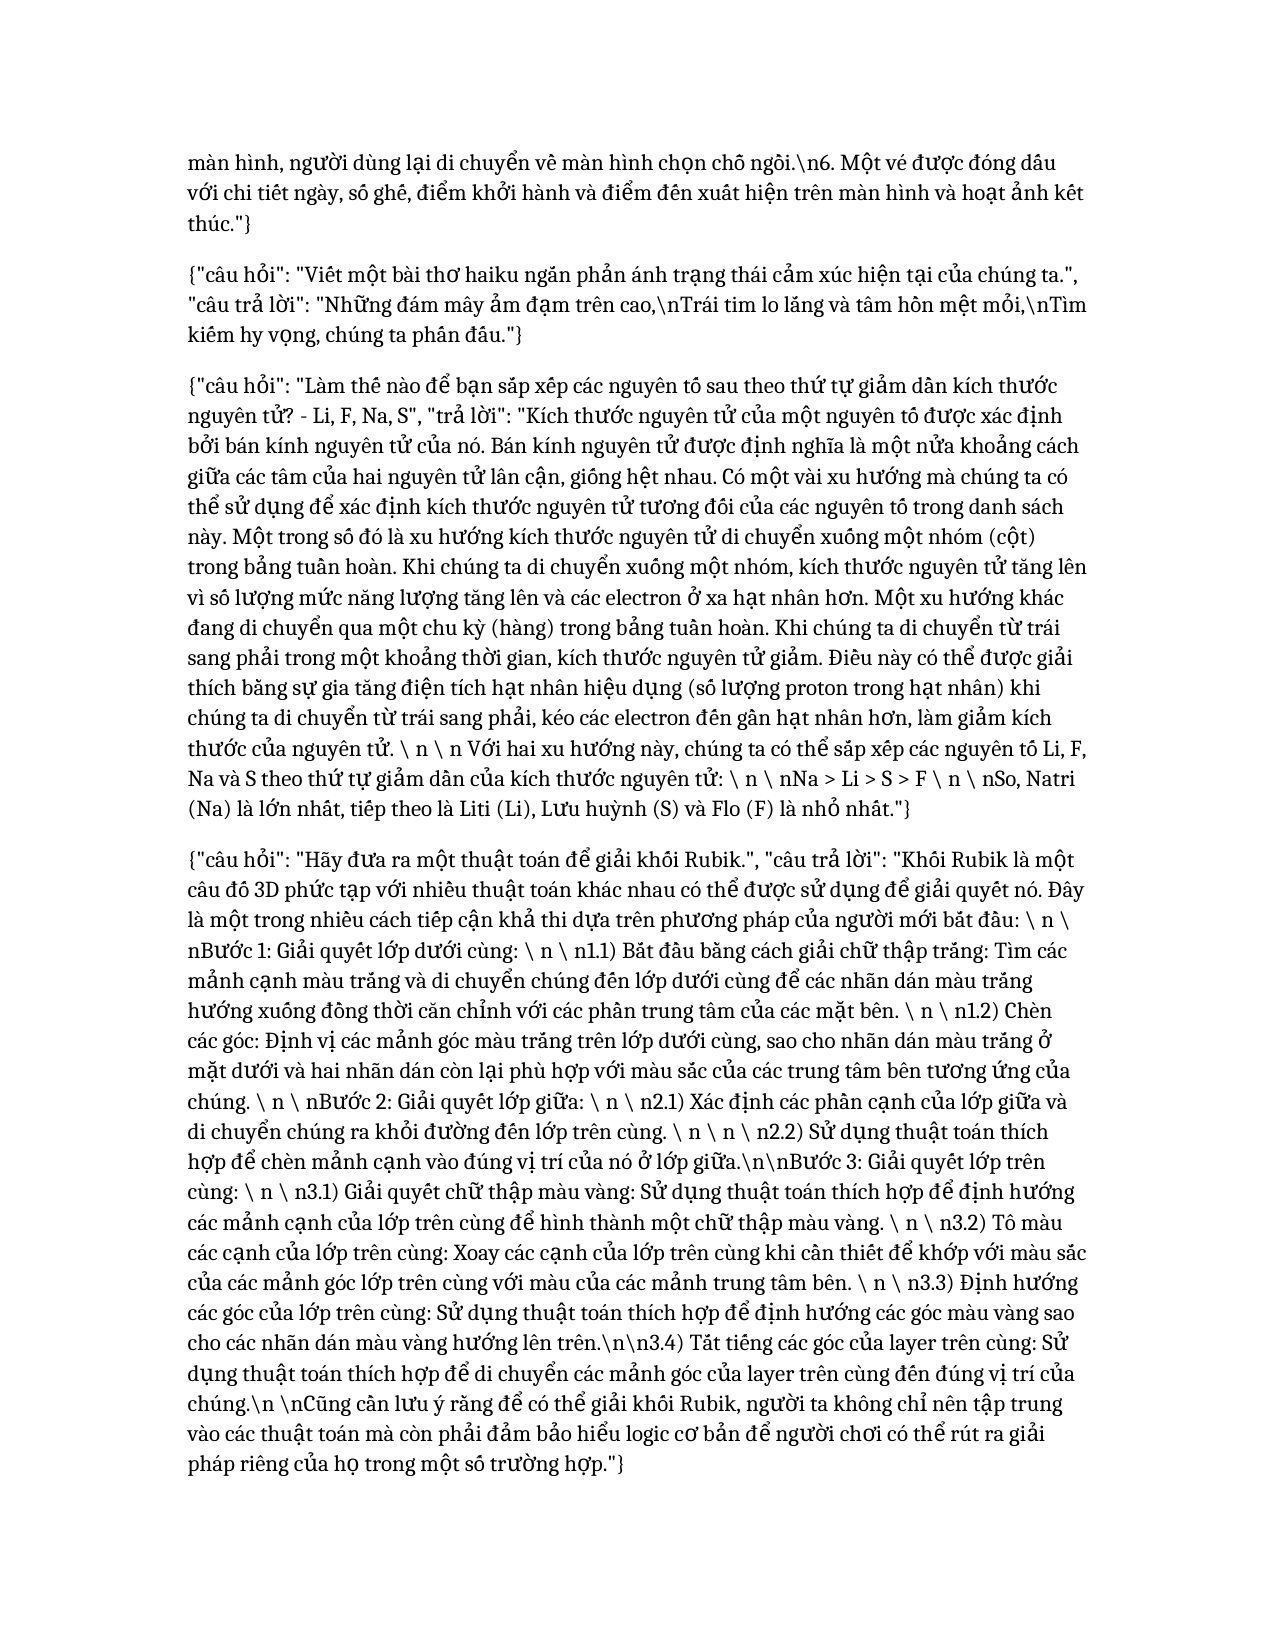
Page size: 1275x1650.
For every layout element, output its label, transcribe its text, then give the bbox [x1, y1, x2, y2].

text {"câu hỏi": "Làm thế nào để bạn sắp xếp các nguyên tố sau theo thứ tự giảm dần kích thước nguyên tử? - Li, F, Na, S", "trả lời": "Kích thước nguyên tử của một nguyên tố được xác định bởi bán kính nguyên tử của nó. Bán kính nguyên tử được định nghĩa là một nửa khoảng cách giữa các tâm của hai nguyên tử lân cận, giống hệt nhau. Có một vài xu hướng mà chúng ta có thể sử dụng để xác định kích thước nguyên tử tương đối của các nguyên tố trong danh sách này. Một trong số đó là xu hướng kích thước nguyên tử di chuyển xuống một nhóm (cột) trong bảng tuần hoàn. Khi chúng ta di chuyển xuống một nhóm, kích thước nguyên tử tăng lên vì số lượng mức năng lượng tăng lên và các electron ở xa hạt nhân hơn. Một xu hướng khác đang di chuyển qua một chu kỳ (hàng) trong bảng tuần hoàn. Khi chúng ta di chuyển từ trái sang phải trong một khoảng thời gian, kích thước nguyên tử giảm. Điều này có thể được giải thích bằng sự gia tăng điện tích hạt nhân hiệu dụng (số lượng proton trong hạt nhân) khi chúng ta di chuyển từ trái sang phải, kéo các electron đến gần hạt nhân hơn, làm giảm kích thước của nguyên tử. \ n \ n Với hai xu hướng này, chúng ta có thể sắp xếp các nguyên tố Li, F, Na và S theo thứ tự giảm dần của kích thước nguyên tử: \ n \ nNa > Li > S > F \ n \ nSo, Natri (Na) là lớn nhất, tiếp theo là Liti (Li), Lưu huỳnh (S) và Flo (F) là nhỏ nhất."} [187, 373, 1087, 822]
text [187, 150, 1087, 237]
text {"câu hỏi": "Hãy đưa ra một thuật toán để giải khối Rubik.", "câu trả lời": "Khối Rubik là một câu đố 3D phức tạp với nhiều thuật toán khác nhau có thể được sử dụng để giải quyết nó. Đây là một trong nhiều cách tiếp cận khả thi dựa trên phương pháp của người mới bắt đầu: \ n \ nBước 1: Giải quyết lớp dưới cùng: \ n \ n1.1) Bắt đầu bằng cách giải chữ thập trắng: Tìm các mảnh cạnh màu trắng và di chuyển chúng đến lớp dưới cùng để các nhãn dán màu trắng hướng xuống đồng thời căn chỉnh với các phần trung tâm của các mặt bên. \ n \ n1.2) Chèn các góc: Định vị các mảnh góc màu trắng trên lớp dưới cùng, sao cho nhãn dán màu trắng ở mặt dưới và hai nhãn dán còn lại phù hợp với màu sắc của các trung tâm bên tương ứng của chúng. \ n \ nBước 2: Giải quyết lớp giữa: \ n \ n2.1) Xác định các phần cạnh của lớp giữa và di chuyển chúng ra khỏi đường đến lớp trên cùng. \ n \ n \ n2.2) Sử dụng thuật toán thích hợp để chèn mảnh cạnh vào đúng vị trí của nó ở lớp giữa.\n\nBước 3: Giải quyết lớp trên cùng: \ n \ n3.1) Giải quyết chữ thập màu vàng: Sử dụng thuật toán thích hợp để định hướng các mảnh cạnh của lớp trên cùng để hình thành một chữ thập màu vàng. \ n \ n3.2) Tô màu các cạnh của lớp trên cùng: Xoay các cạnh của lớp trên cùng khi cần thiết để khớp với màu sắc của các mảnh góc lớp trên cùng với màu của các mảnh trung tâm bên. \ n \ n3.3) Định hướng các góc của lớp trên cùng: Sử dụng thuật toán thích hợp để định hướng các góc màu vàng sao cho các nhãn dán màu vàng hướng lên trên.\n\n3.4) Tắt tiếng các góc của layer trên cùng: Sử dụng thuật toán thích hợp để di chuyển các mảnh góc của layer trên cùng đến đúng vị trí của chúng.\n \nCũng cần lưu ý rằng để có thể giải khối Rubik, người ta không chỉ nên tập trung vào các thuật toán mà còn phải đảm bảo hiểu logic cơ bản để người chơi có thể rút ra giải pháp riêng của họ trong một số trường hợp."} [187, 847, 1087, 1477]
text {"câu hỏi": "Viết một bài thơ haiku ngắn phản ánh trạng thái cảm xúc hiện tại của chúng ta.", "câu trả lời": "Những đám mây ảm đạm trên cao,\nTrái tim lo lắng và tâm hồn mệt mỏi,\nTìm kiếm hy vọng, chúng ta phấn đấu."} [187, 261, 1087, 348]
